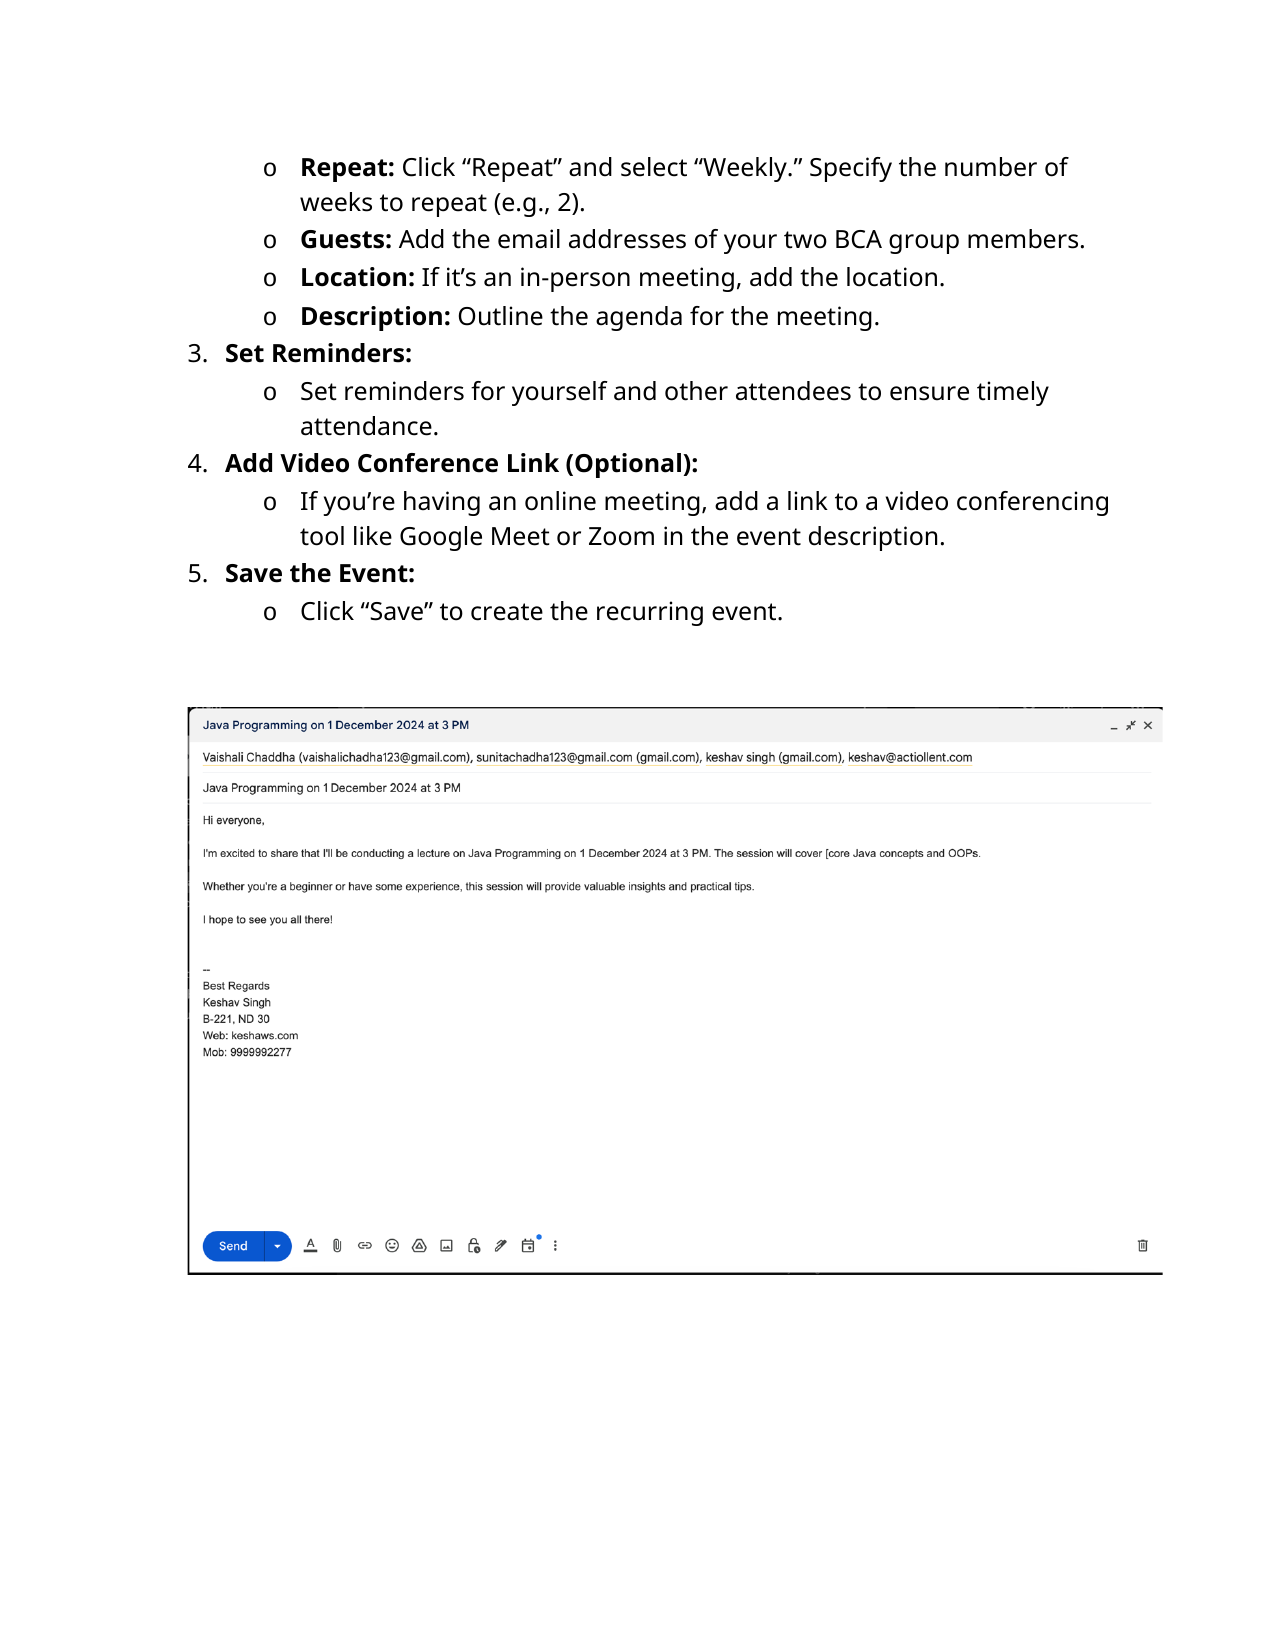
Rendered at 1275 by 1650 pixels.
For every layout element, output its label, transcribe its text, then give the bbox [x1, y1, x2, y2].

list Add Video Conference Link (Optional): [187, 446, 1125, 480]
list Location: If it’s an in-person meeting, add the location. [262, 260, 1125, 294]
list Guests: Add the email addresses of your two BCA group members. [262, 222, 1125, 256]
list Click “Save” to create the recurring event. [262, 594, 1125, 628]
picture [187, 707, 1163, 1275]
list If you’re having an online meeting, add a link to a video conferencing tool like Google Meet or Zoom in the event description. [262, 484, 1125, 552]
list Description: Outline the agenda for the meeting. [262, 298, 1125, 332]
list Repeat: Click “Repeat” and select “Weekly.” Specify the number of weeks to repeat (e.g., 2). [262, 150, 1125, 218]
list Set Reminders: [187, 336, 1125, 370]
list Set reminders for yourself and other attendees to ensure timely attendance. [262, 374, 1125, 442]
list Save the Event: [187, 556, 1125, 590]
